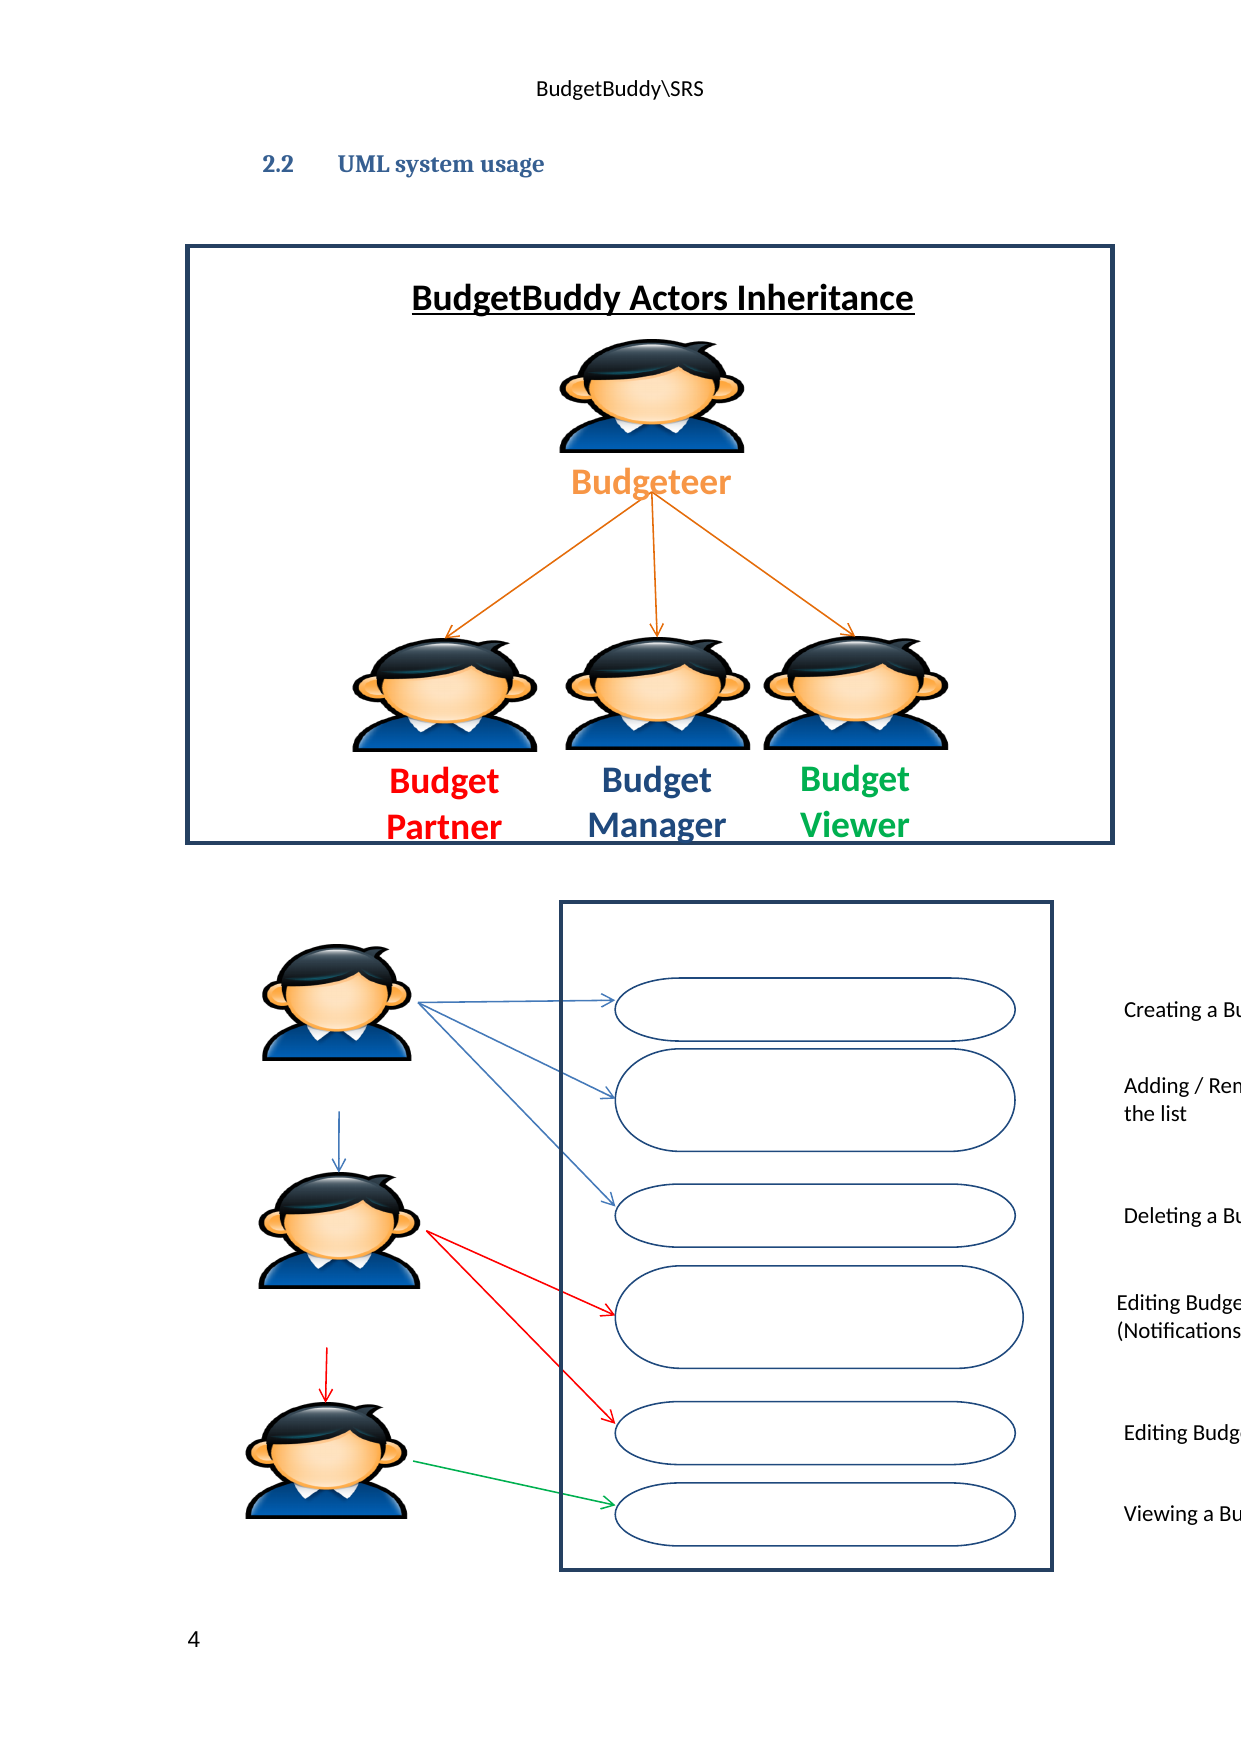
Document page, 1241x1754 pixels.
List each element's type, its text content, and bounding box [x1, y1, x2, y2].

subtitle 2.2 UML system usage [262, 150, 1053, 179]
picture [551, 339, 752, 453]
picture [238, 1402, 414, 1519]
picture [251, 1172, 427, 1289]
picture [255, 944, 418, 1061]
picture [344, 638, 545, 752]
picture [557, 636, 956, 750]
